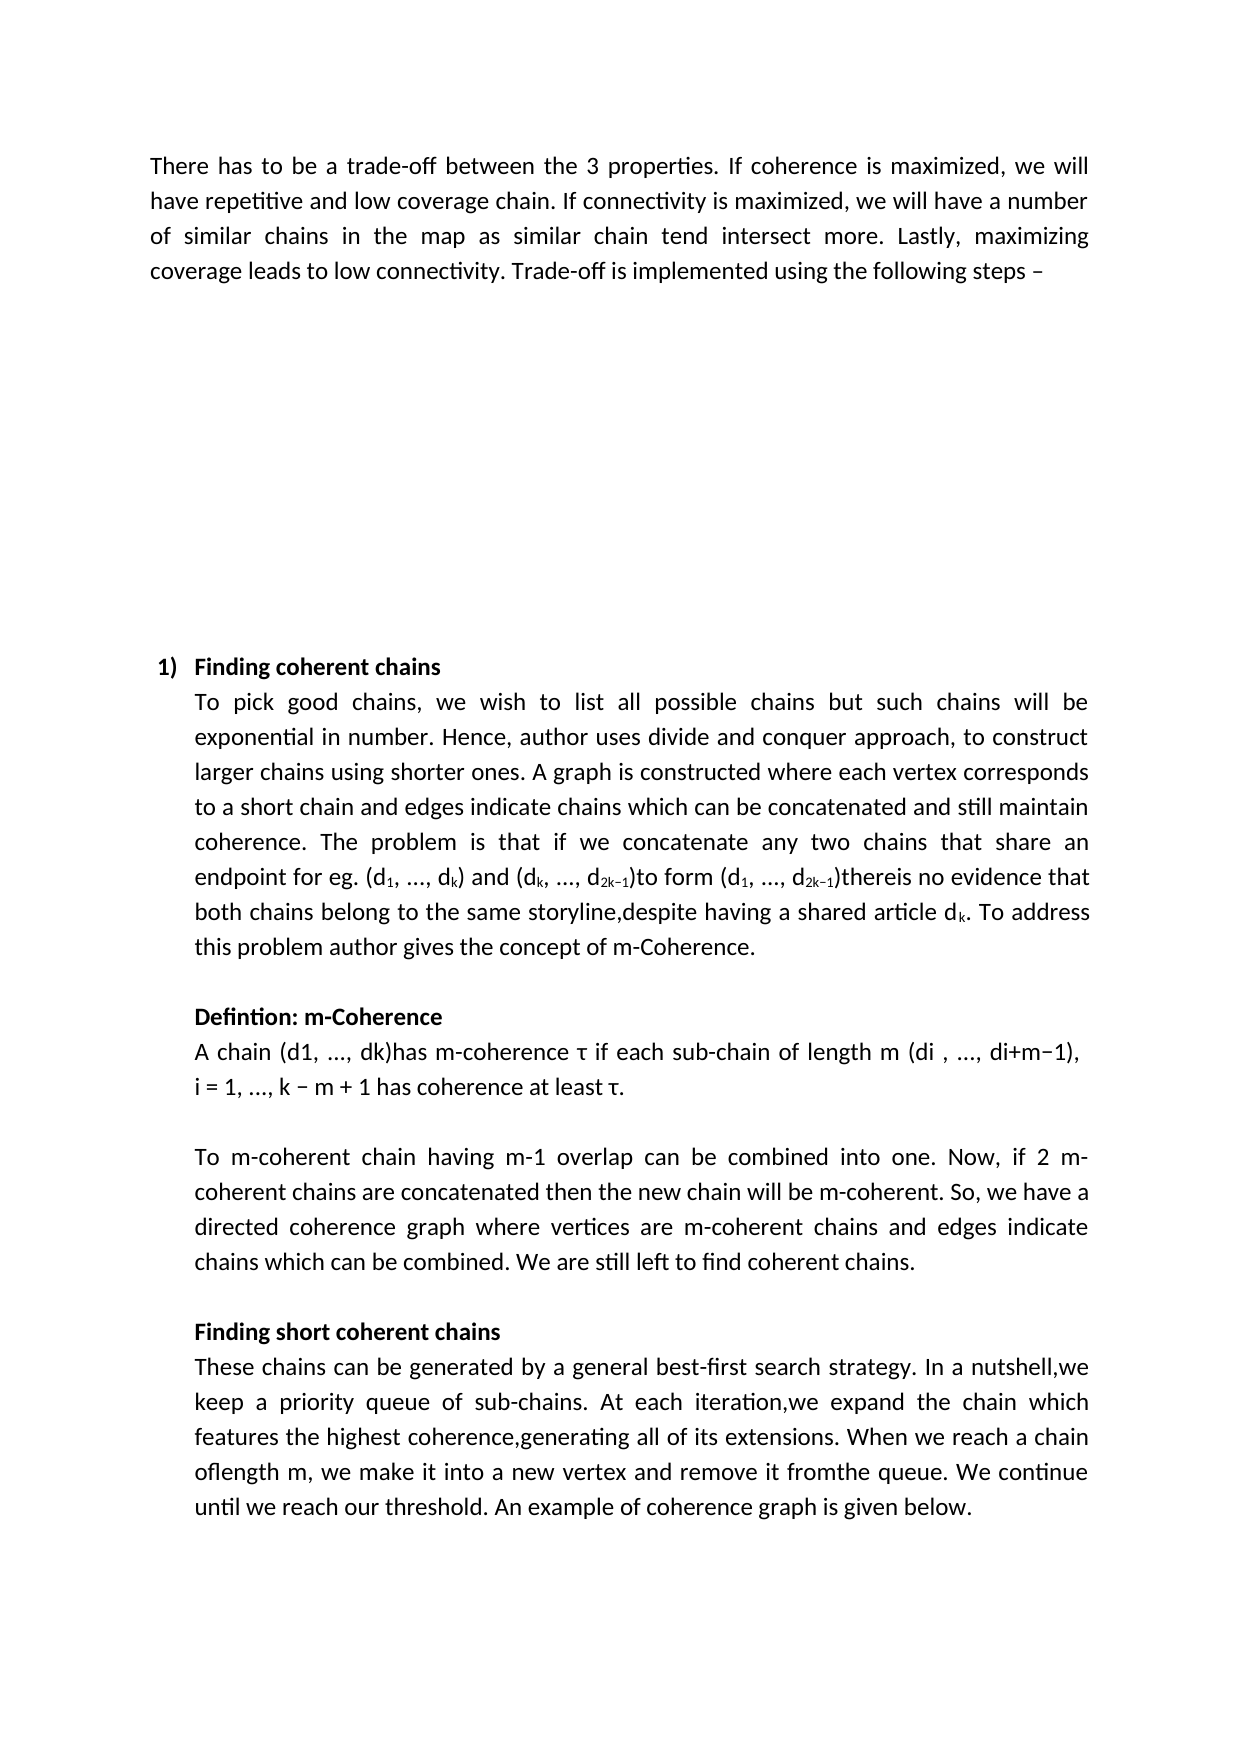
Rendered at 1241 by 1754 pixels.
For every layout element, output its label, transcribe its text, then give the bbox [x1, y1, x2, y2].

list To m-coherent chain having m-1 overlap can be combined into one. Now, if 2 m-coherent chains are concatenated then the new chain will be m-coherent. So, we have a directed coherence graph where vertices are m-coherent chains and edges indicate chains which can be combined. We are still left to find coherent chains. [194, 1141, 1090, 1276]
list A chain (d1, ..., dk)has m-coherence τ if each sub-chain of length m (di , ..., di+m−1), i = 1, ..., k − m + 1 has coherence at least τ. [194, 1036, 1090, 1101]
list To pick good chains, we wish to list all possible chains but such chains will be exponential in number. Hence, author uses divide and conquer approach, to construct larger chains using shorter ones. A graph is constructed where each vertex corresponds to a short chain and edges indicate chains which can be concatenated and still maintain coherence. The problem is that if we concatenate any two chains that share an endpoint for eg. (d1, ..., dk) and (dk, ..., d2k−1)to form (d1, ..., d2k−1)thereis no evidence that both chains belong to the same storyline,despite having a shared article dk. To address this problem author gives the concept of m-Coherence. [194, 686, 1090, 961]
list Defintion: m-Coherence [194, 1001, 1090, 1031]
list Finding coherent chains [157, 651, 1090, 681]
list These chains can be generated by a general best-first search strategy. In a nutshell,we keep a priority queue of sub-chains. At each iteration,we expand the chain which features the highest coherence,generating all of its extensions. When we reach a chain oflength m, we make it into a new vertex and remove it fromthe queue. We continue until we reach our threshold. An example of coherence graph is given below. [194, 1351, 1090, 1521]
text There has to be a trade-off between the 3 properties. If coherence is maximized, we will have repetitive and low coverage chain. If connectivity is maximized, we will have a number of similar chains in the map as similar chain tend intersect more. Lastly, maximizing coverage leads to low connectivity. Trade-off is implemented using the following steps – [150, 150, 1090, 286]
list Finding short coherent chains [194, 1316, 1090, 1346]
